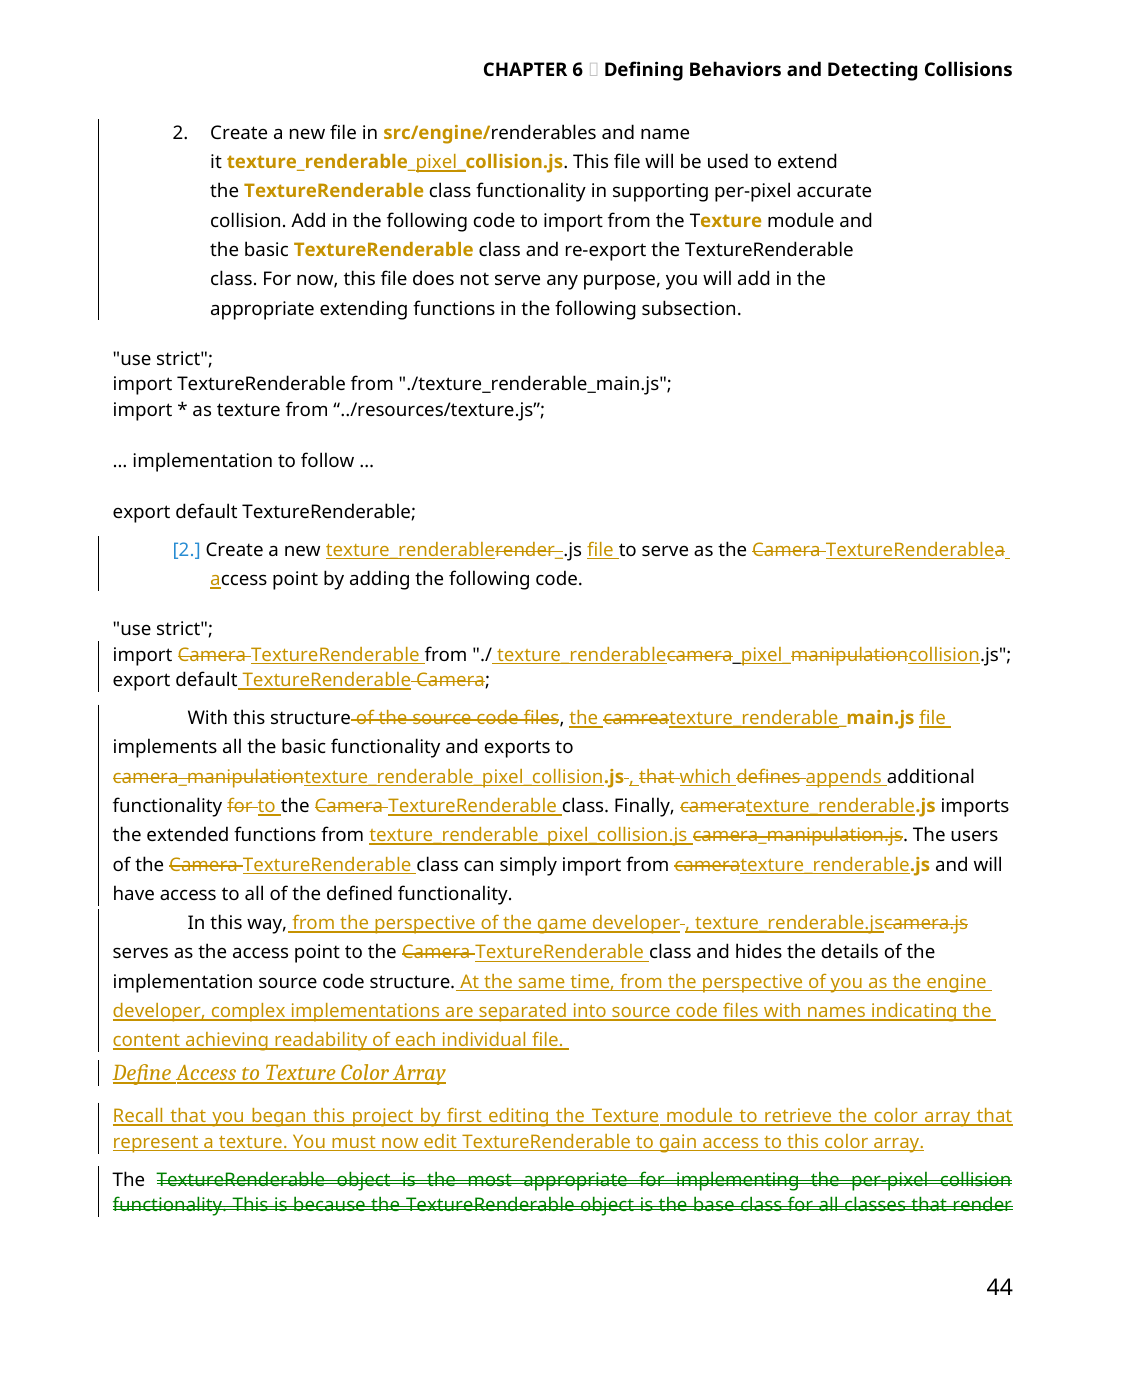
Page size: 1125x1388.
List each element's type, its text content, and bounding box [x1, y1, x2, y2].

text With this structure, _main.js implements all the basic functionality and exports to .jsadditional functionality the class. Finally, .js imports the extended functions from . The users of the class can simply import from .js and will have access to all of the defined functionality. [112, 704, 1012, 906]
text "use strict"; [112, 345, 1012, 371]
list Create a new .js to serve as the ccess point by adding the following code. [172, 536, 1012, 591]
text export default; [112, 667, 1012, 692]
list Create a new file in src/engine/renderables and name it texture_renderable_collision.js. This file will be used to extend the TextureRenderable class functionality in supporting per-pixel accurate collision. Add in the following code to import from the Texture module and the basic TextureRenderable class and re-export the TextureRenderable class. For now, this file does not serve any purpose, you will add in the appropriate extending functions in the following subsection. [172, 119, 892, 320]
text import TextureRenderable from "./texture_renderable_main.js"; [112, 371, 1012, 396]
text import * as texture from “../resources/texture.js”; [112, 396, 1012, 422]
text … implementation to follow … [112, 447, 1012, 473]
text In this way, serves as the access point to the class and hides the details of the implementation source code structure. [112, 909, 1012, 1052]
text "use strict"; [112, 616, 1012, 641]
text import from "./_.js"; [112, 641, 1012, 667]
text export default TextureRenderable; [112, 498, 1012, 524]
